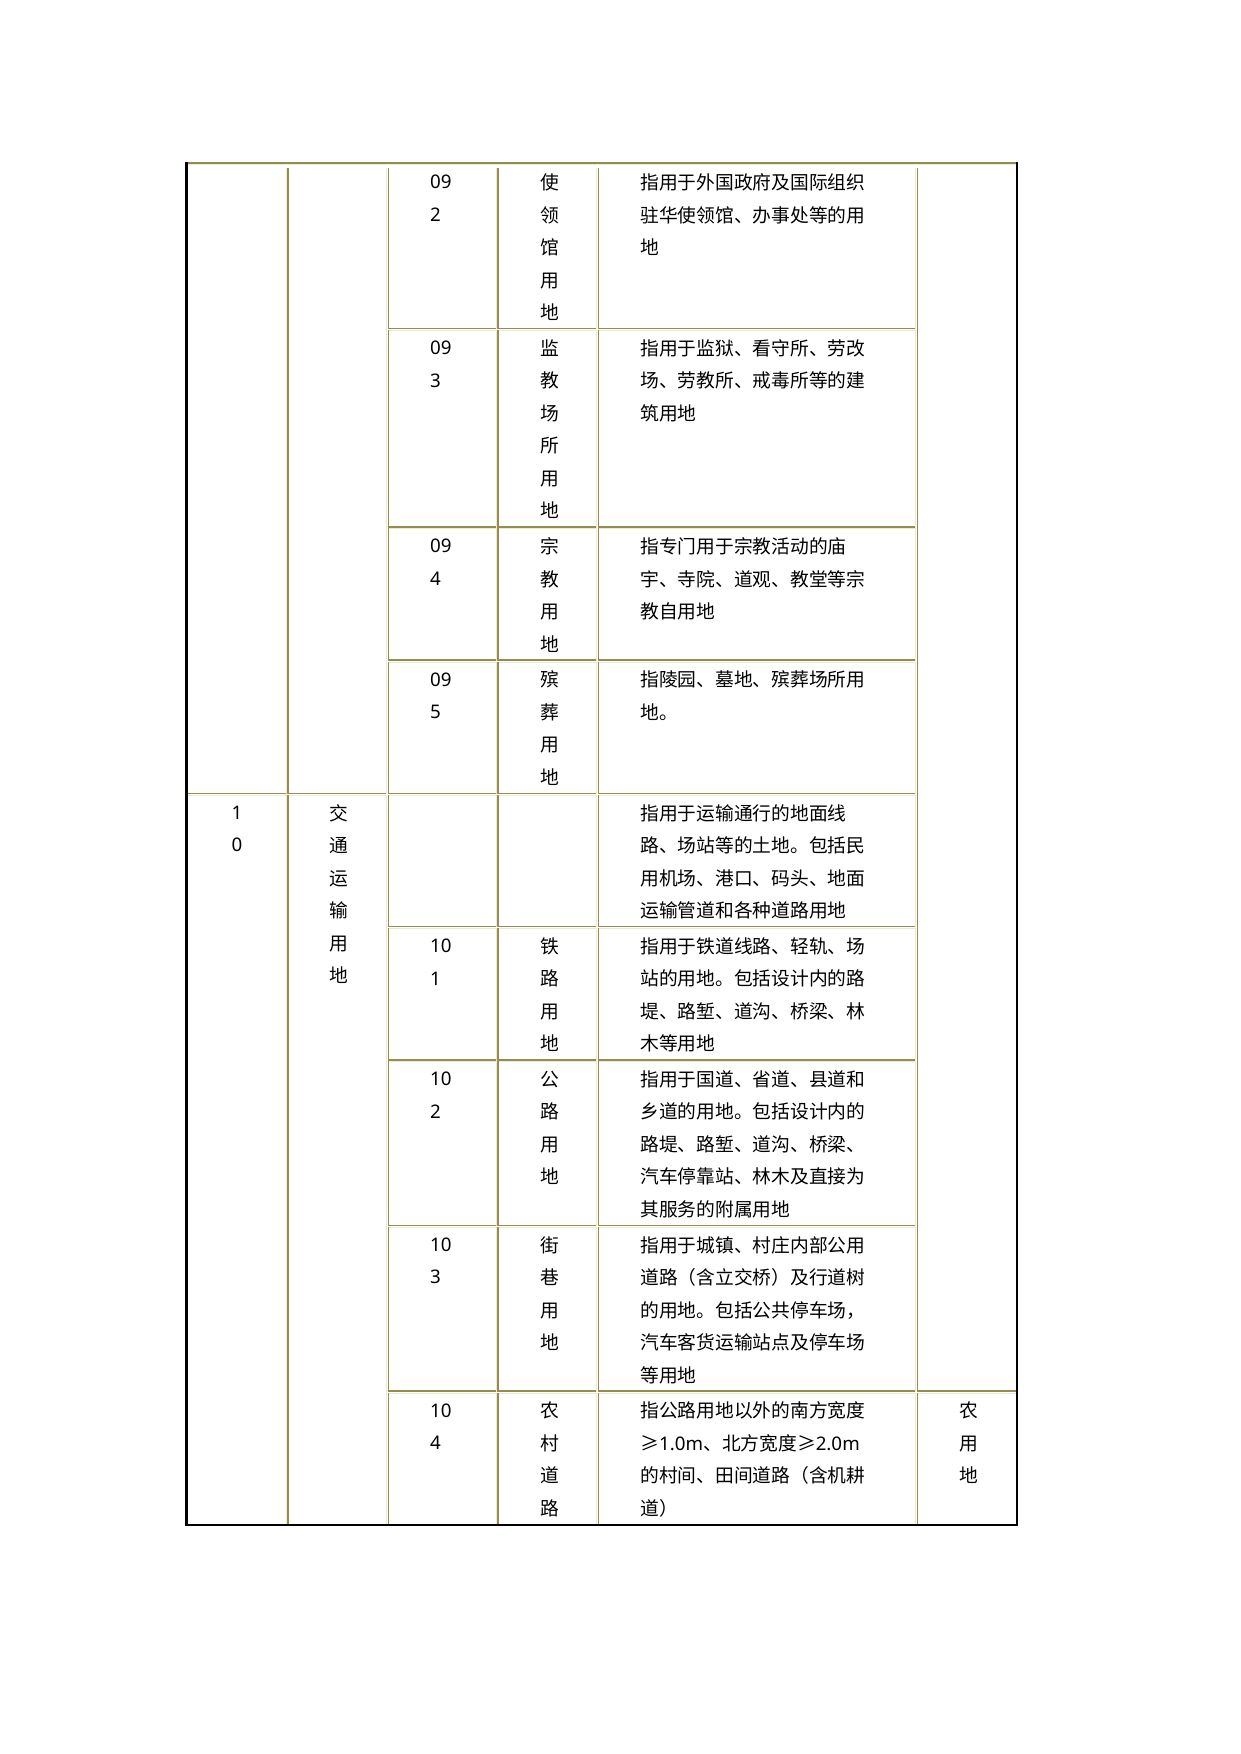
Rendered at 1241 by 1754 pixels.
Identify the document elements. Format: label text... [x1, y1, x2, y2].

table_cell 095 [389, 663, 496, 792]
table_cell 指专门用于宗教活动的庙宇、寺院、道观、教堂等宗教自用地 [599, 529, 915, 659]
table_cell 使领馆用地 [497, 165, 598, 328]
table_cell 交通运输用地 [289, 796, 386, 1523]
table_cell 指用于运输通行的地面线路、场站等的土地。包括民用机场、港口、码头、地面运输管道和各种道路用地 [599, 796, 915, 926]
table_cell 103 [389, 1228, 496, 1390]
table_cell [499, 796, 596, 926]
table_cell 101 [389, 929, 496, 1059]
table_cell 指陵园、墓地、殡葬场所用地。 [599, 663, 915, 792]
table_cell 092 [388, 165, 497, 328]
table_cell 监教场所用地 [499, 331, 596, 526]
table_cell [389, 796, 496, 926]
table_cell 10 [188, 796, 286, 1523]
table_cell 指用于监狱、看守所、劳改场、劳教所、戒毒所等的建筑用地 [599, 331, 915, 526]
table_cell 公路用地 [499, 1062, 596, 1224]
table_cell 铁路用地 [499, 929, 596, 1059]
table_cell 指公路用地以外的南方宽度≥1.0m、北方宽度≥2.0m的村间、田间道路（含机耕道） [599, 1394, 915, 1523]
table_cell 指用于铁道线路、轻轨、场站的用地。包括设计内的路堤、路堑、道沟、桥梁、林木等用地 [599, 929, 915, 1059]
table_cell 宗教用地 [499, 529, 596, 659]
table_cell 殡葬用地 [499, 663, 596, 792]
table_cell 102 [389, 1062, 496, 1224]
table_cell 农用地 [918, 1394, 1016, 1523]
table_cell 指用于国道、省道、县道和乡道的用地。包括设计内的路堤、路堑、道沟、桥梁、汽车停靠站、林木及直接为其服务的附属用地 [599, 1062, 915, 1224]
table_cell 094 [389, 529, 496, 659]
table_cell 104 [389, 1394, 496, 1523]
table_cell 街巷用地 [499, 1228, 596, 1390]
table_cell 农村道路 [499, 1394, 596, 1523]
table_cell 093 [389, 331, 496, 526]
table_cell 指用于城镇、村庄内部公用道路（含立交桥）及行道树的用地。包括公共停车场，汽车客货运输站点及停车场等用地 [599, 1228, 915, 1390]
table_cell 指用于外国政府及国际组织驻华使领馆、办事处等的用地 [598, 165, 916, 328]
